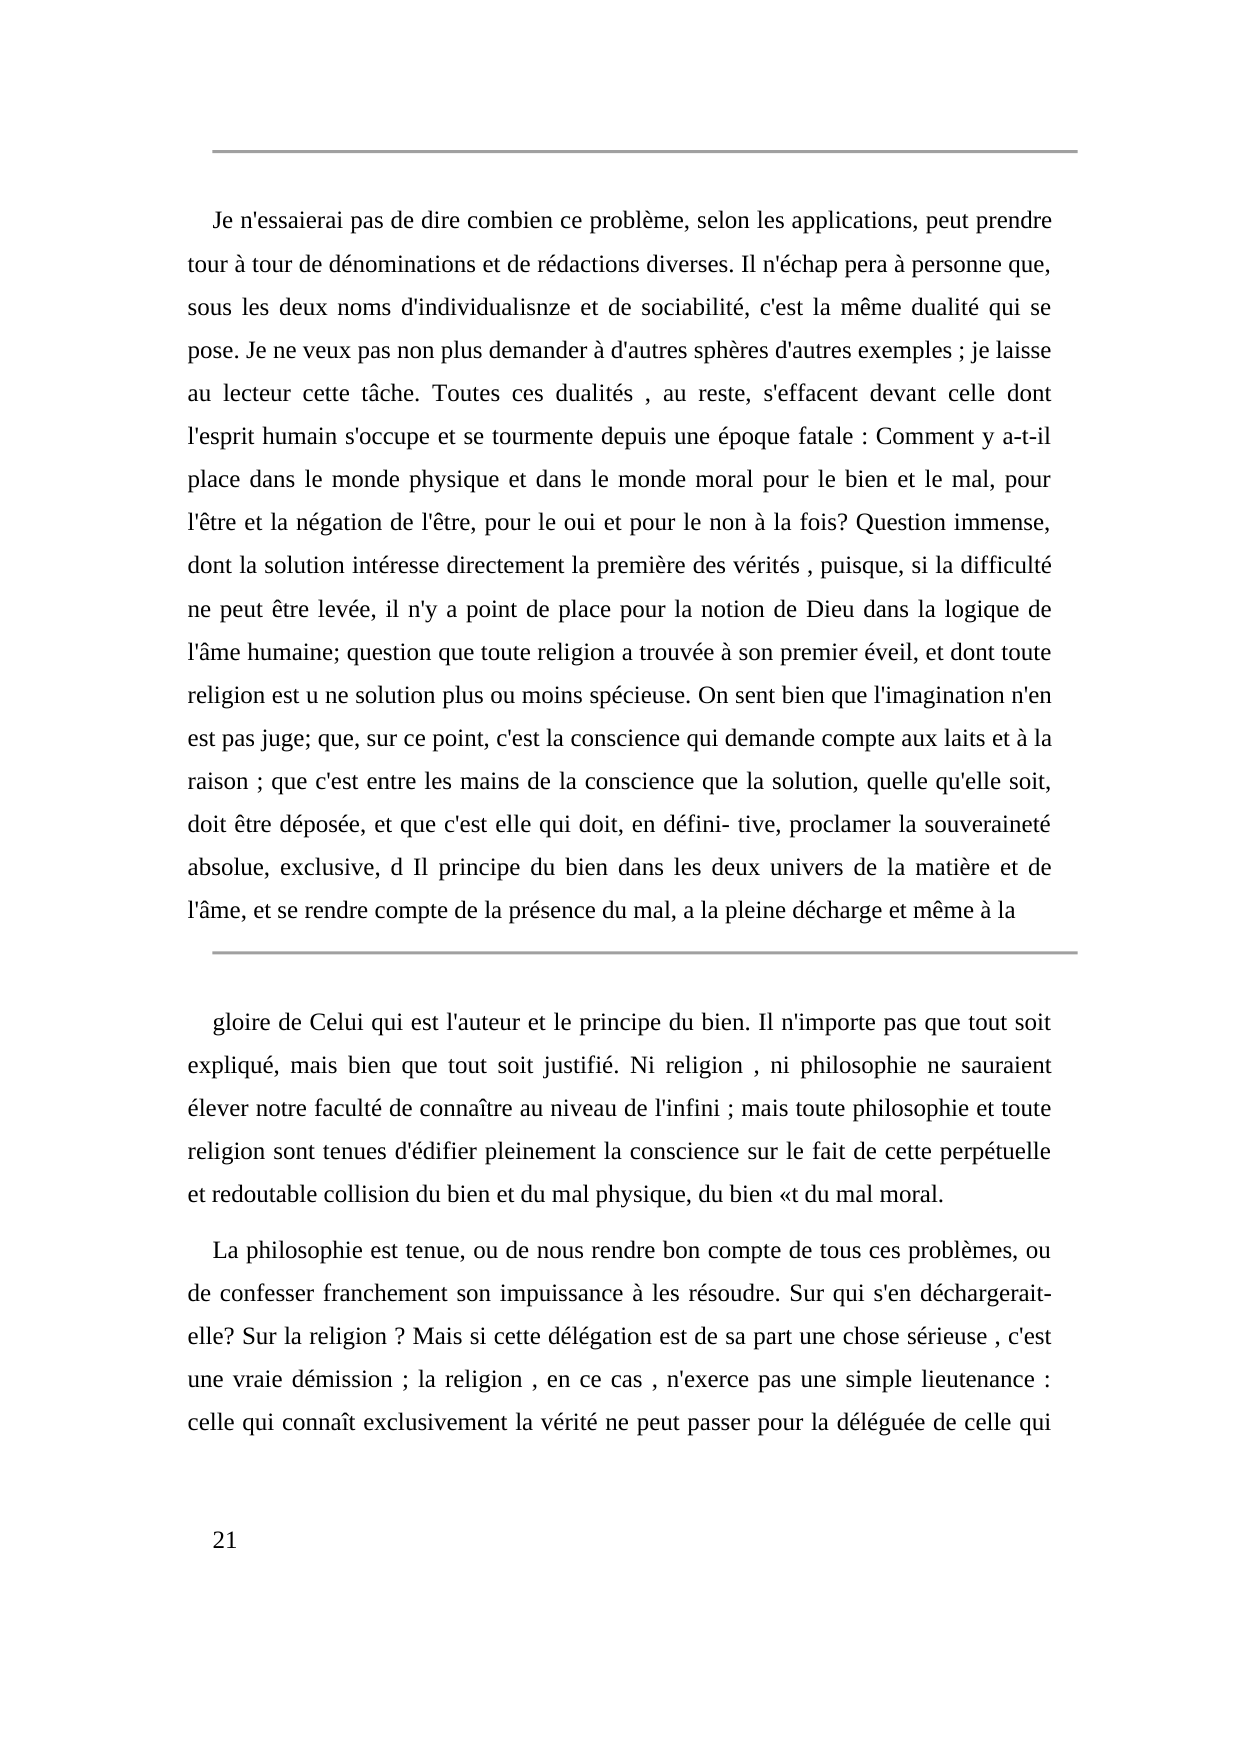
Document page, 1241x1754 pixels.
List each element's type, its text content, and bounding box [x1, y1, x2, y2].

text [187, 1235, 1053, 1436]
text gloire de Celui qui est l'auteur et le principe du bien. Il n'importe pas que tout soit expliqué, mais bien que tout soit justifié. Ni religion , ni philosophie ne sauraient élever notre faculté de connaître au niveau de l'infini ; mais toute philosophie et toute religion sont tenues d'édifier pleinement la conscience sur le fait de cette perpétuelle et redoutable collision du bien et du mal physique, du bien «t du mal moral. [187, 1007, 1053, 1208]
text Je n'essaierai pas de dire combien ce problème, selon les applications, peut prendre tour à tour de dénominations et de rédactions diverses. Il n'échap pera à personne que, sous les deux noms d'individualisnze et de sociabilité, c'est la même dualité qui se pose. Je ne veux pas non plus demander à d'autres sphères d'autres exemples ; je laisse au lecteur cette tâche. Toutes ces dualités , au reste, s'effacent devant celle dont l'esprit humain s'occupe et se tourmente depuis une époque fatale : Comment y a-t-il place dans le monde physique et dans le monde moral pour le bien et le mal, pour l'être et la négation de l'être, pour le oui et pour le non à la fois? Question immense, dont la solution intéresse directement la première des vérités , puisque, si la difficulté ne peut être levée, il n'y a point de place pour la notion de Dieu dans la logique de l'âme humaine; question que toute religion a trouvée à son premier éveil, et dont toute religion est u ne solution plus ou moins spécieuse. On sent bien que l'imagination n'en est pas juge; que, sur ce point, c'est la conscience qui demande compte aux laits et à la raison ; que c'est entre les mains de la conscience que la solution, quelle qu'elle soit, doit être déposée, et que c'est elle qui doit, en défini- tive, proclamer la souveraineté absolue, exclusive, d Il principe du bien dans les deux univers de la matière et de l'âme, et se rendre compte de la présence du mal, a la pleine décharge et même à la [187, 206, 1053, 924]
